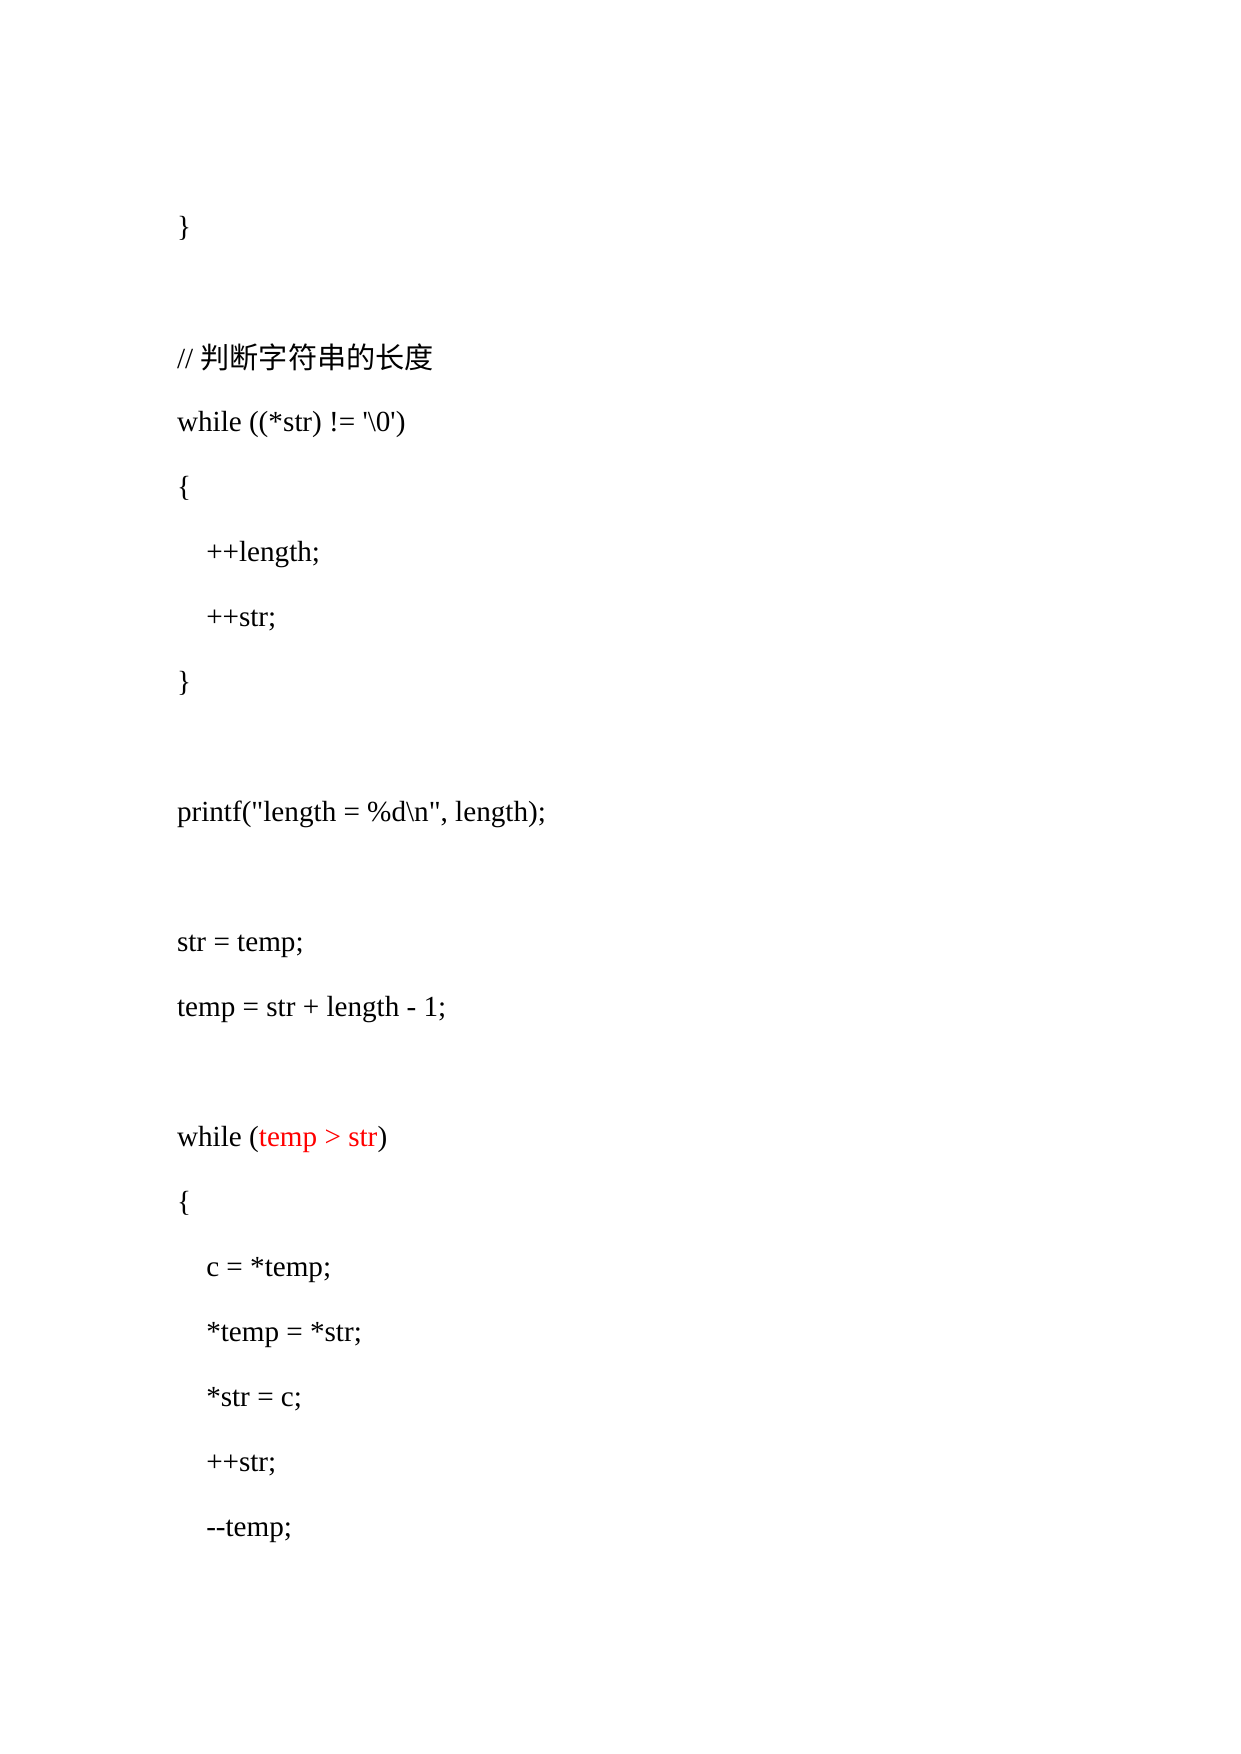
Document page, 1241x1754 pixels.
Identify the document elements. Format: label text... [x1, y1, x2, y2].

text while (temp > str) [148, 1103, 1092, 1168]
text { [148, 453, 1092, 518]
text c = *temp; [148, 1233, 1092, 1298]
text --temp; [148, 1493, 1092, 1558]
text *temp = *str; [148, 1298, 1092, 1363]
text while ((*str) != '\0') [148, 388, 1092, 453]
text ++str; [148, 1428, 1092, 1493]
text } [148, 648, 1092, 713]
text ++length; [148, 518, 1092, 583]
text str = temp; [148, 908, 1092, 973]
text // 判断字符串的长度 [148, 323, 1092, 388]
text ++str; [148, 583, 1092, 648]
text } [148, 193, 1092, 258]
text printf("length = %d\n", length); [148, 778, 1092, 843]
text *str = c; [148, 1363, 1092, 1428]
text { [148, 1168, 1092, 1233]
text temp = str + length - 1; [148, 973, 1092, 1038]
